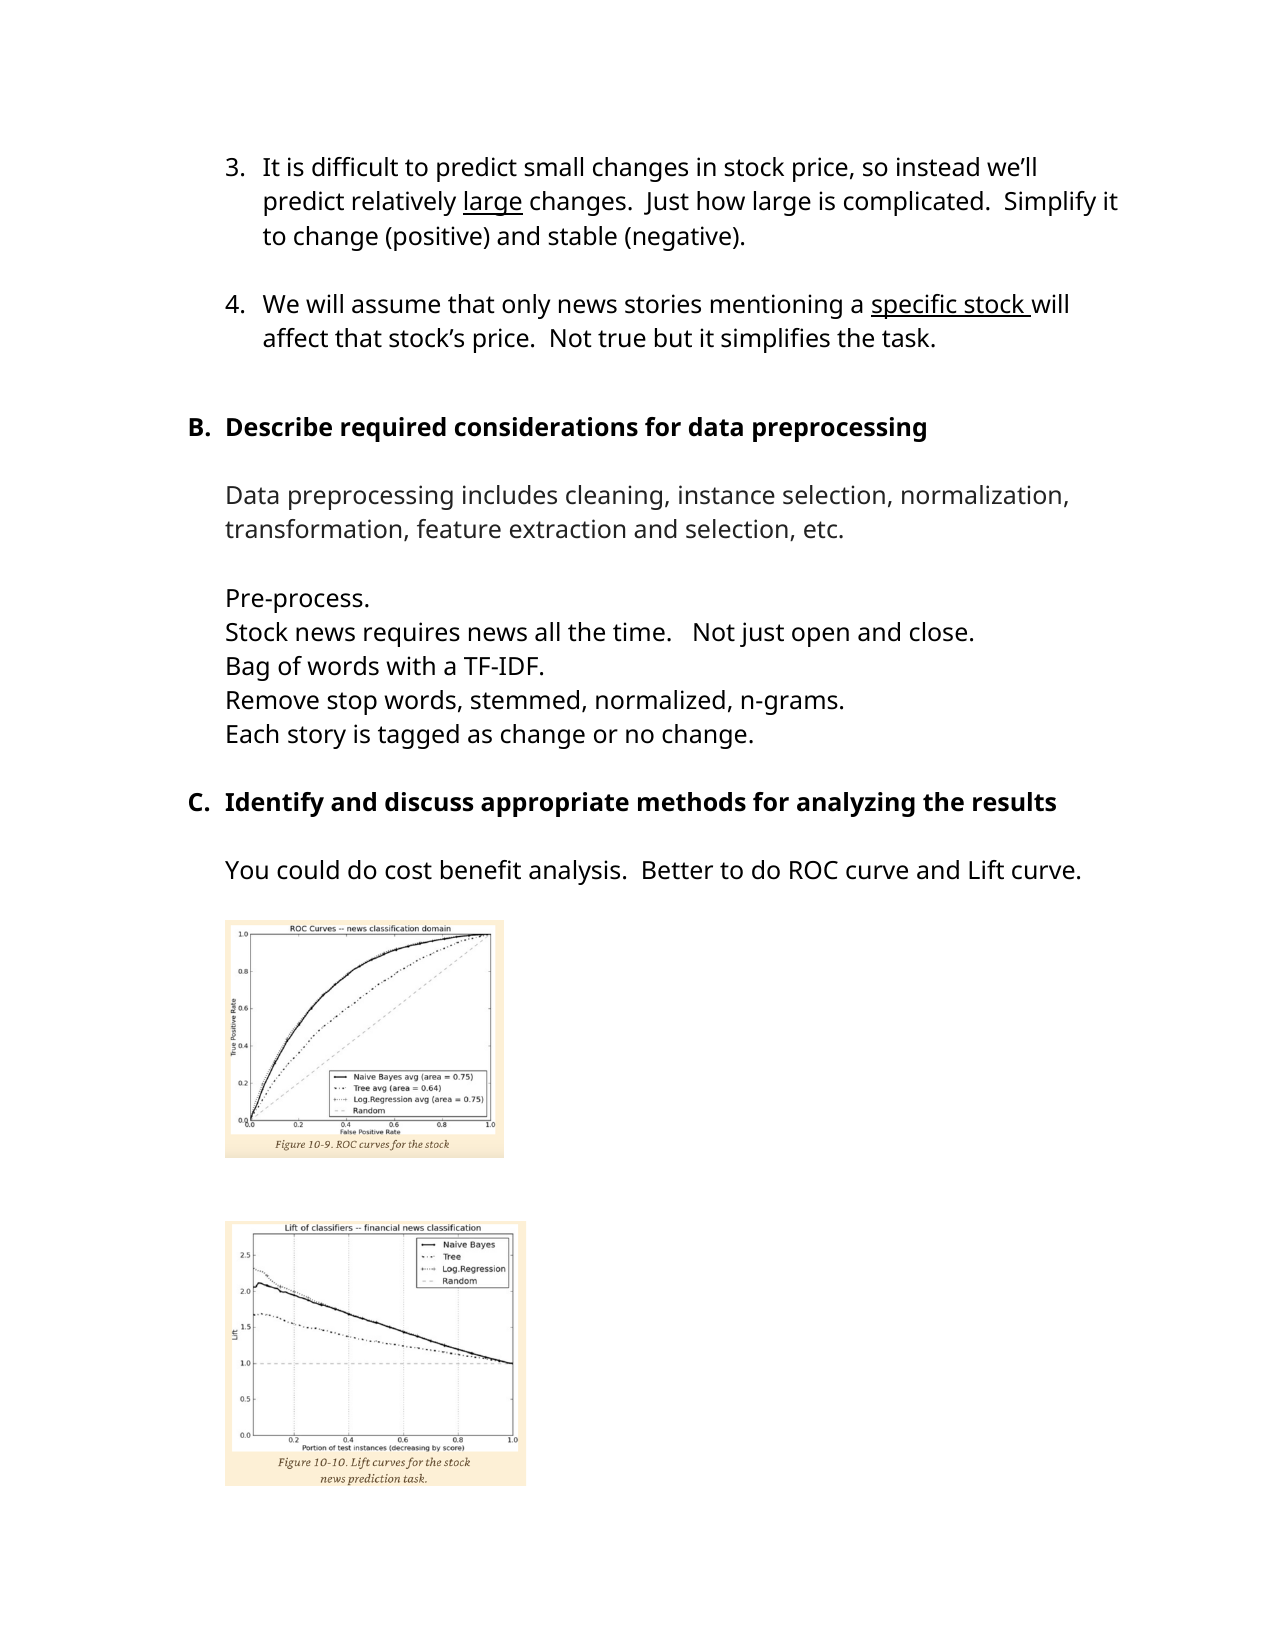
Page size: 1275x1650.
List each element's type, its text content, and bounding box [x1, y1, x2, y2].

text Data preprocessing includes cleaning, instance selection, normalization, transformation, feature extraction and selection, etc. [845, 478, 1125, 546]
text Each story is tagged as change or no change. [225, 716, 1125, 751]
list We will assume that only news stories mentioning a specific stock will affect that stock’s price. Not true but it simplifies the task. [225, 286, 1125, 354]
text Bag of words with a TF-IDF. [225, 648, 1125, 682]
text Pre-process. [225, 580, 1125, 614]
list Identify and discuss appropriate methods for analyzing the results [187, 784, 1125, 819]
text You could do cost benefit analysis. Better to do ROC curve and Lift curve. [150, 853, 1125, 887]
list It is difficult to predict small changes in stock price, so instead we’ll predict relatively large changes. Just how large is complicated. Simplify it to change (positive) and stable (negative). [225, 150, 1125, 252]
list Describe required considerations for data preprocessing [187, 410, 1125, 444]
picture [225, 920, 504, 1158]
text Stock news requires news all the time. Not just open and close. [225, 614, 1125, 648]
picture [225, 1221, 527, 1486]
text Remove stop words, stemmed, normalized, n-grams. [225, 682, 1125, 716]
